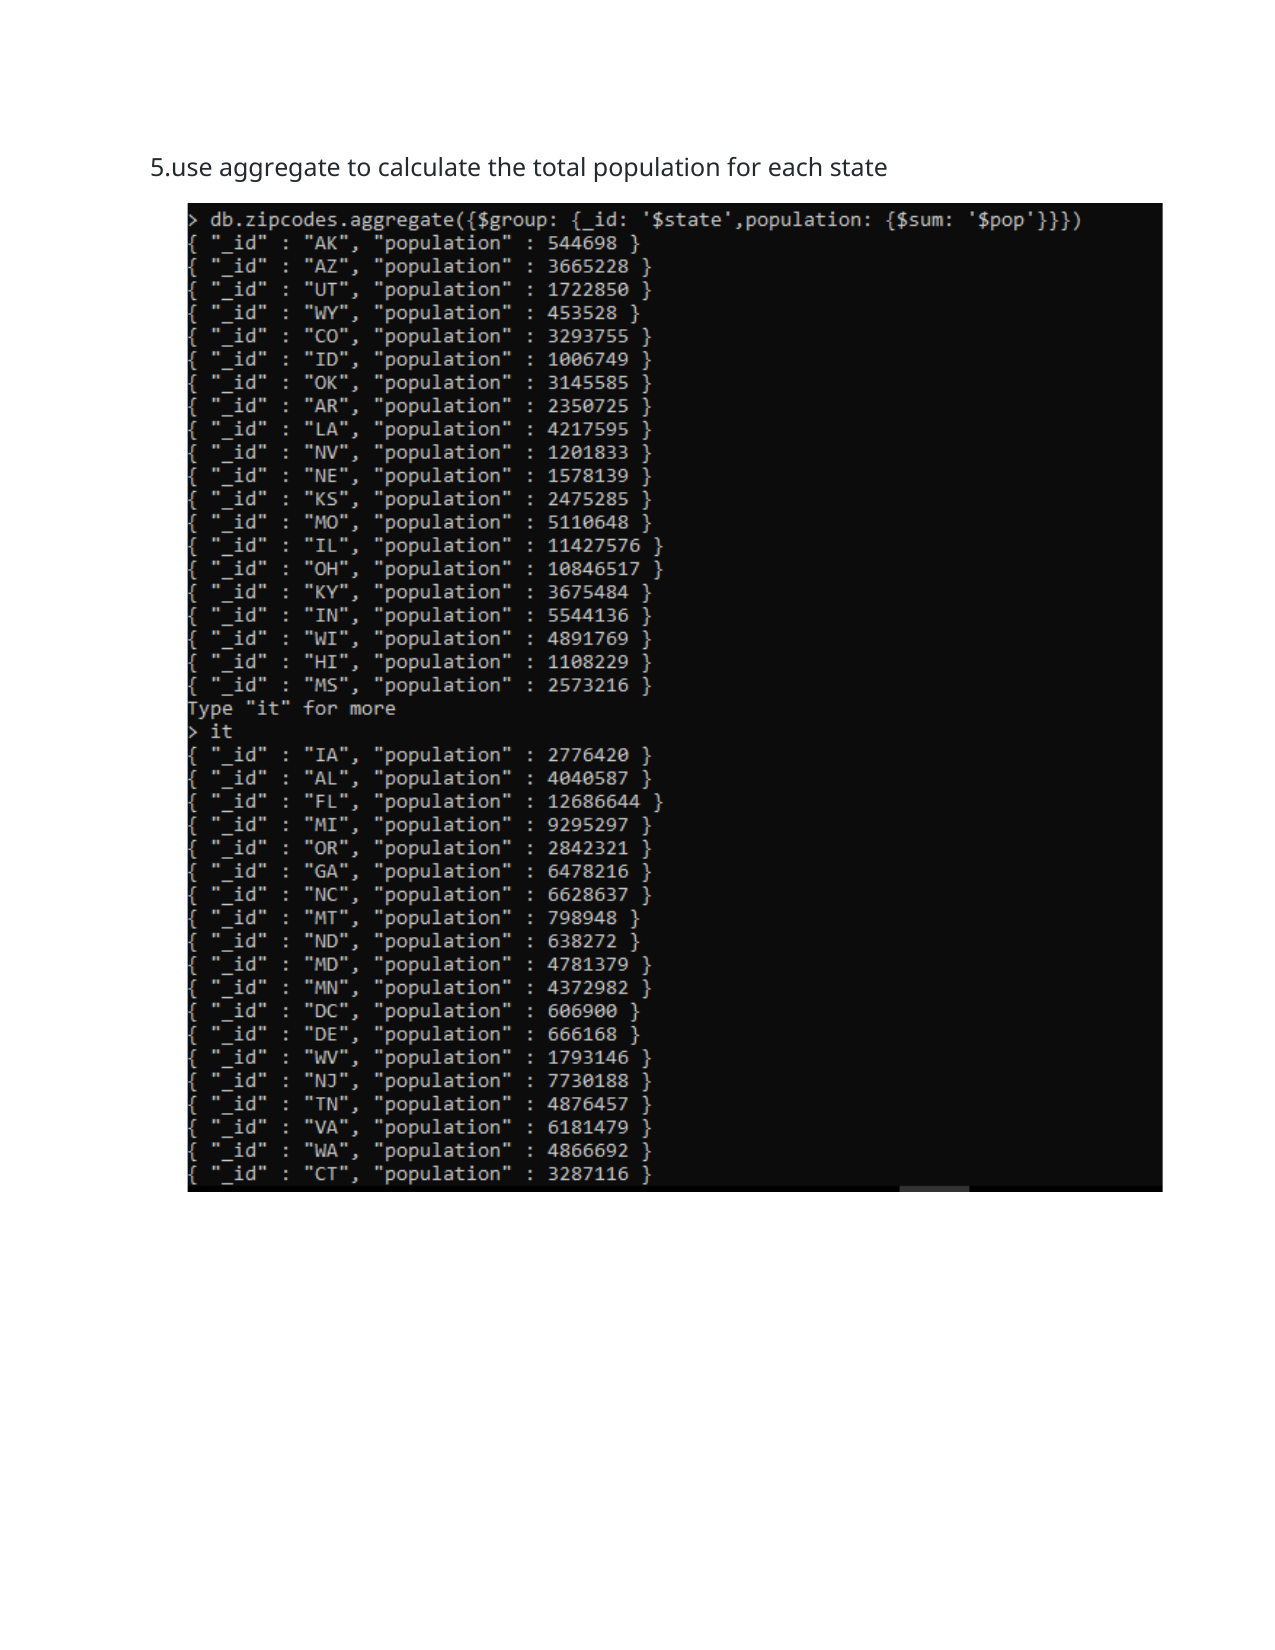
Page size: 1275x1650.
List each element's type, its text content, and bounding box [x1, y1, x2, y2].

text 5.use aggregate to calculate the total population for each state [150, 150, 1125, 184]
picture [187, 203, 1163, 1192]
